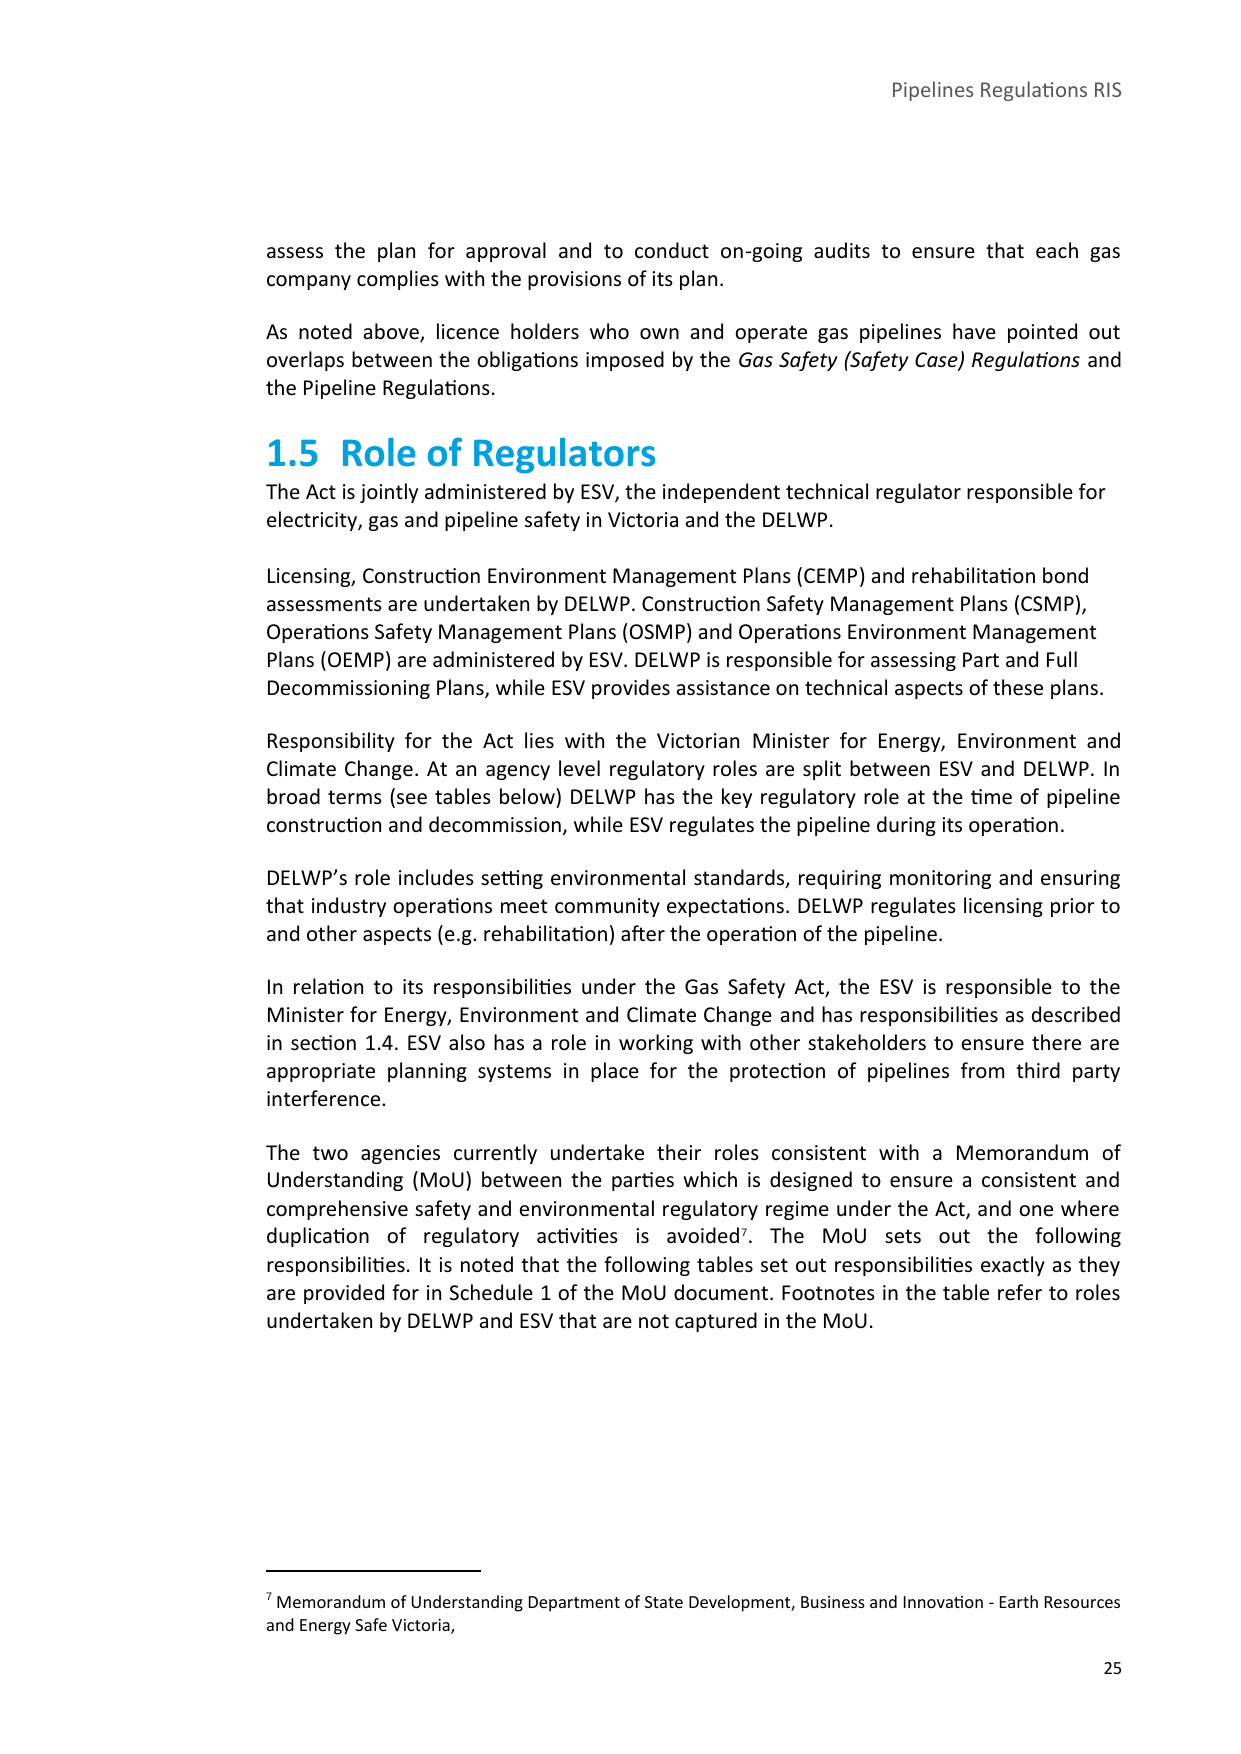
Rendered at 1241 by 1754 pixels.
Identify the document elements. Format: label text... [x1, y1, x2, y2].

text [266, 236, 1122, 292]
text The Act is jointly administered by ESV, the independent technical regulator responsible for electricity, gas and pipeline safety in Victoria and the DELWP. [266, 477, 1122, 533]
text In relation to its responsibilities under the Gas Safety Act, the ESV is responsible to the Minister for Energy, Environment and Climate Change and has responsibilities as described in section 1.4. ESV also has a role in working with other stakeholders to ensure there are appropriate planning systems in place for the protection of pipelines from third party interference. [266, 972, 1122, 1113]
text Responsibility for the Act lies with the Victorian Minister for Energy, Environment and Climate Change. At an agency level regulatory roles are split between ESV and DELWP. In broad terms (see tables below) DELWP has the key regulatory role at the time of pipeline construction and decommission, while ESV regulates the pipeline during its operation. [266, 726, 1122, 838]
subtitle Role of Regulators [266, 426, 1122, 477]
text As noted above, licence holders who own and operate gas pipelines have pointed out overlaps between the obligations imposed by the Gas Safety (Safety Case) Regulations and the Pipeline Regulations. [266, 317, 1122, 401]
text Licensing, Construction Environment Management Plans (CEMP) and rehabilitation bond assessments are undertaken by DELWP. Construction Safety Management Plans (CSMP), Operations Safety Management Plans (OSMP) and Operations Environment Management Plans (OEMP) are administered by ESV. DELWP is responsible for assessing Part and Full Decommissioning Plans, while ESV provides assistance on technical aspects of these plans. [266, 561, 1122, 701]
text The two agencies currently undertake their roles consistent with a Memorandum of Understanding (MoU) between the parties which is designed to ensure a consistent and comprehensive safety and environmental regulatory regime under the Act, and one where duplication of regulatory activities is avoided. The MoU sets out the following responsibilities. It is noted that the following tables set out responsibilities exactly as they are provided for in Schedule 1 of the MoU document. Footnotes in the table refer to roles undertaken by DELWP and ESV that are not captured in the MoU. [266, 1138, 1122, 1334]
text DELWP’s role includes setting environmental standards, requiring monitoring and ensuring that industry operations meet community expectations. DELWP regulates licensing prior to and other aspects (e.g. rehabilitation) after the operation of the pipeline. [266, 863, 1122, 947]
